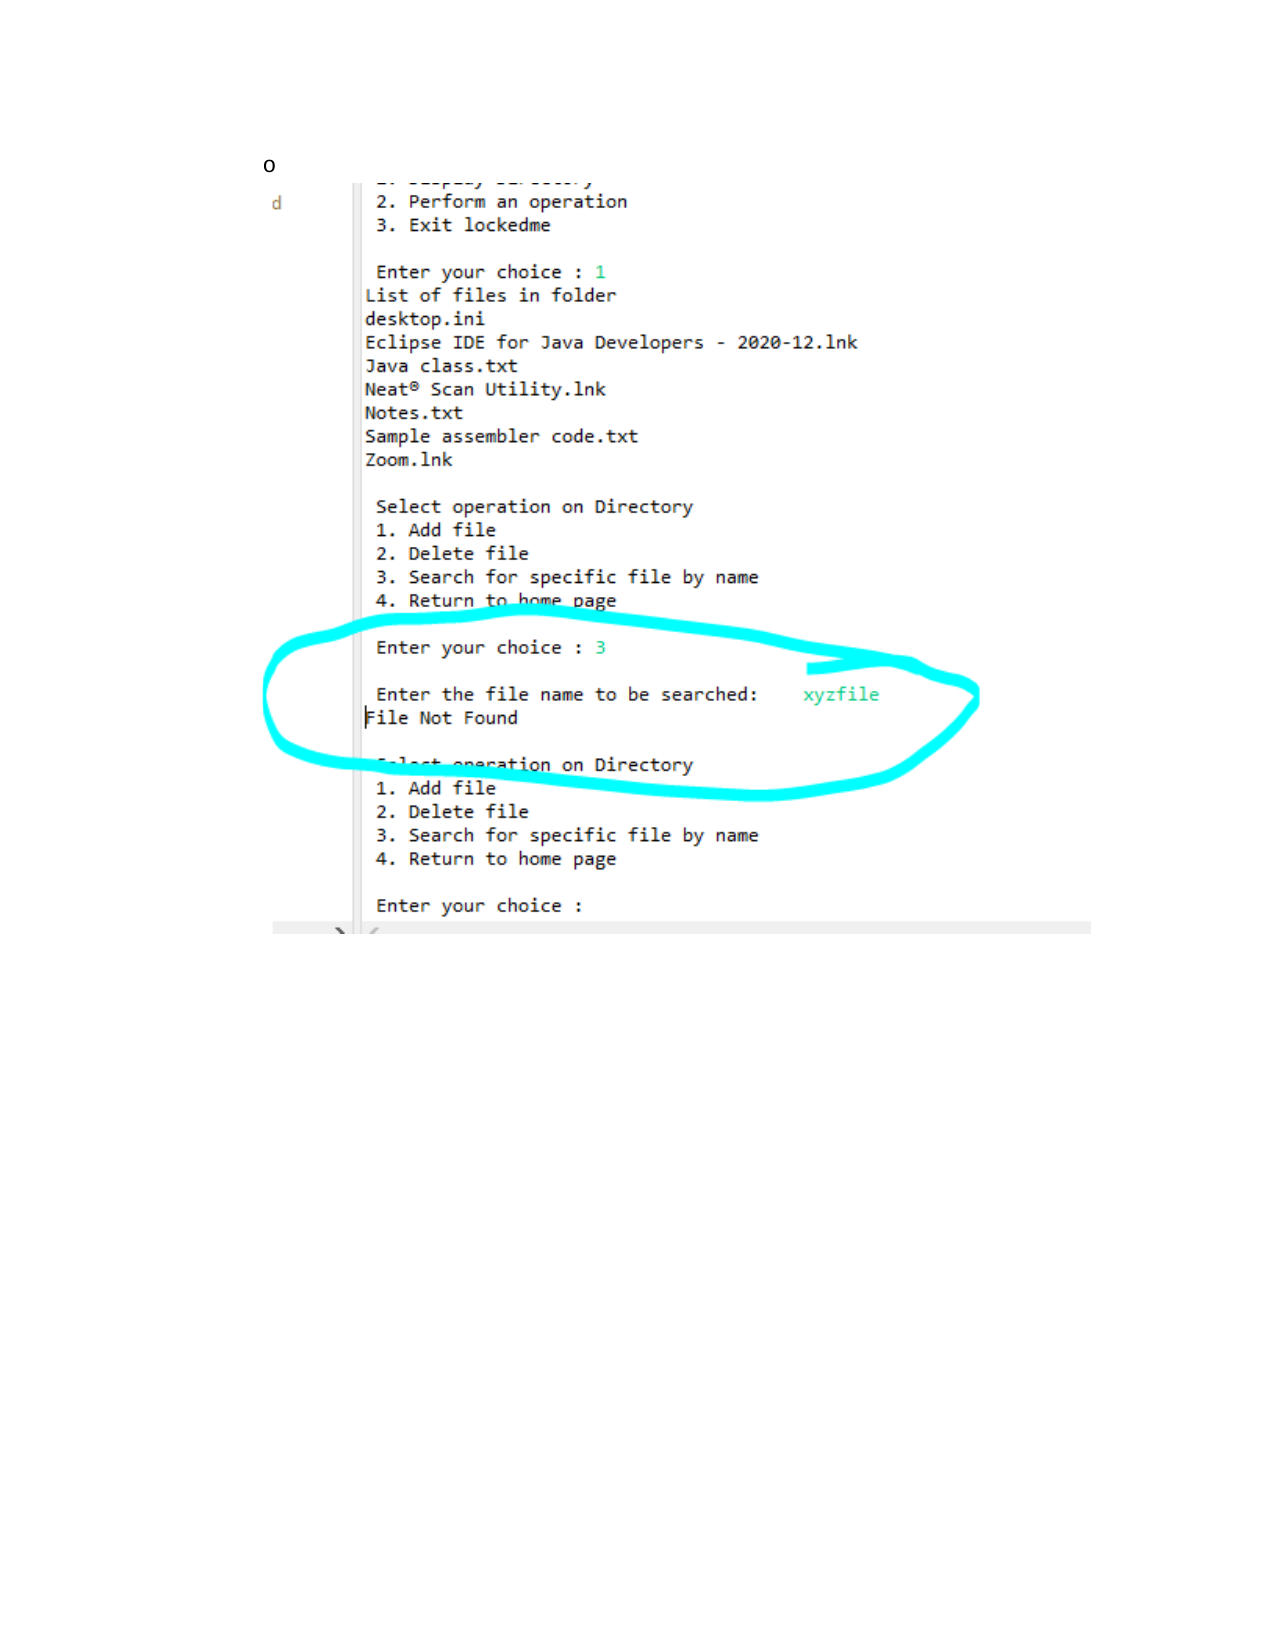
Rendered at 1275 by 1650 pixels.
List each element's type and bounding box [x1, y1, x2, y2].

picture [262, 183, 1091, 934]
